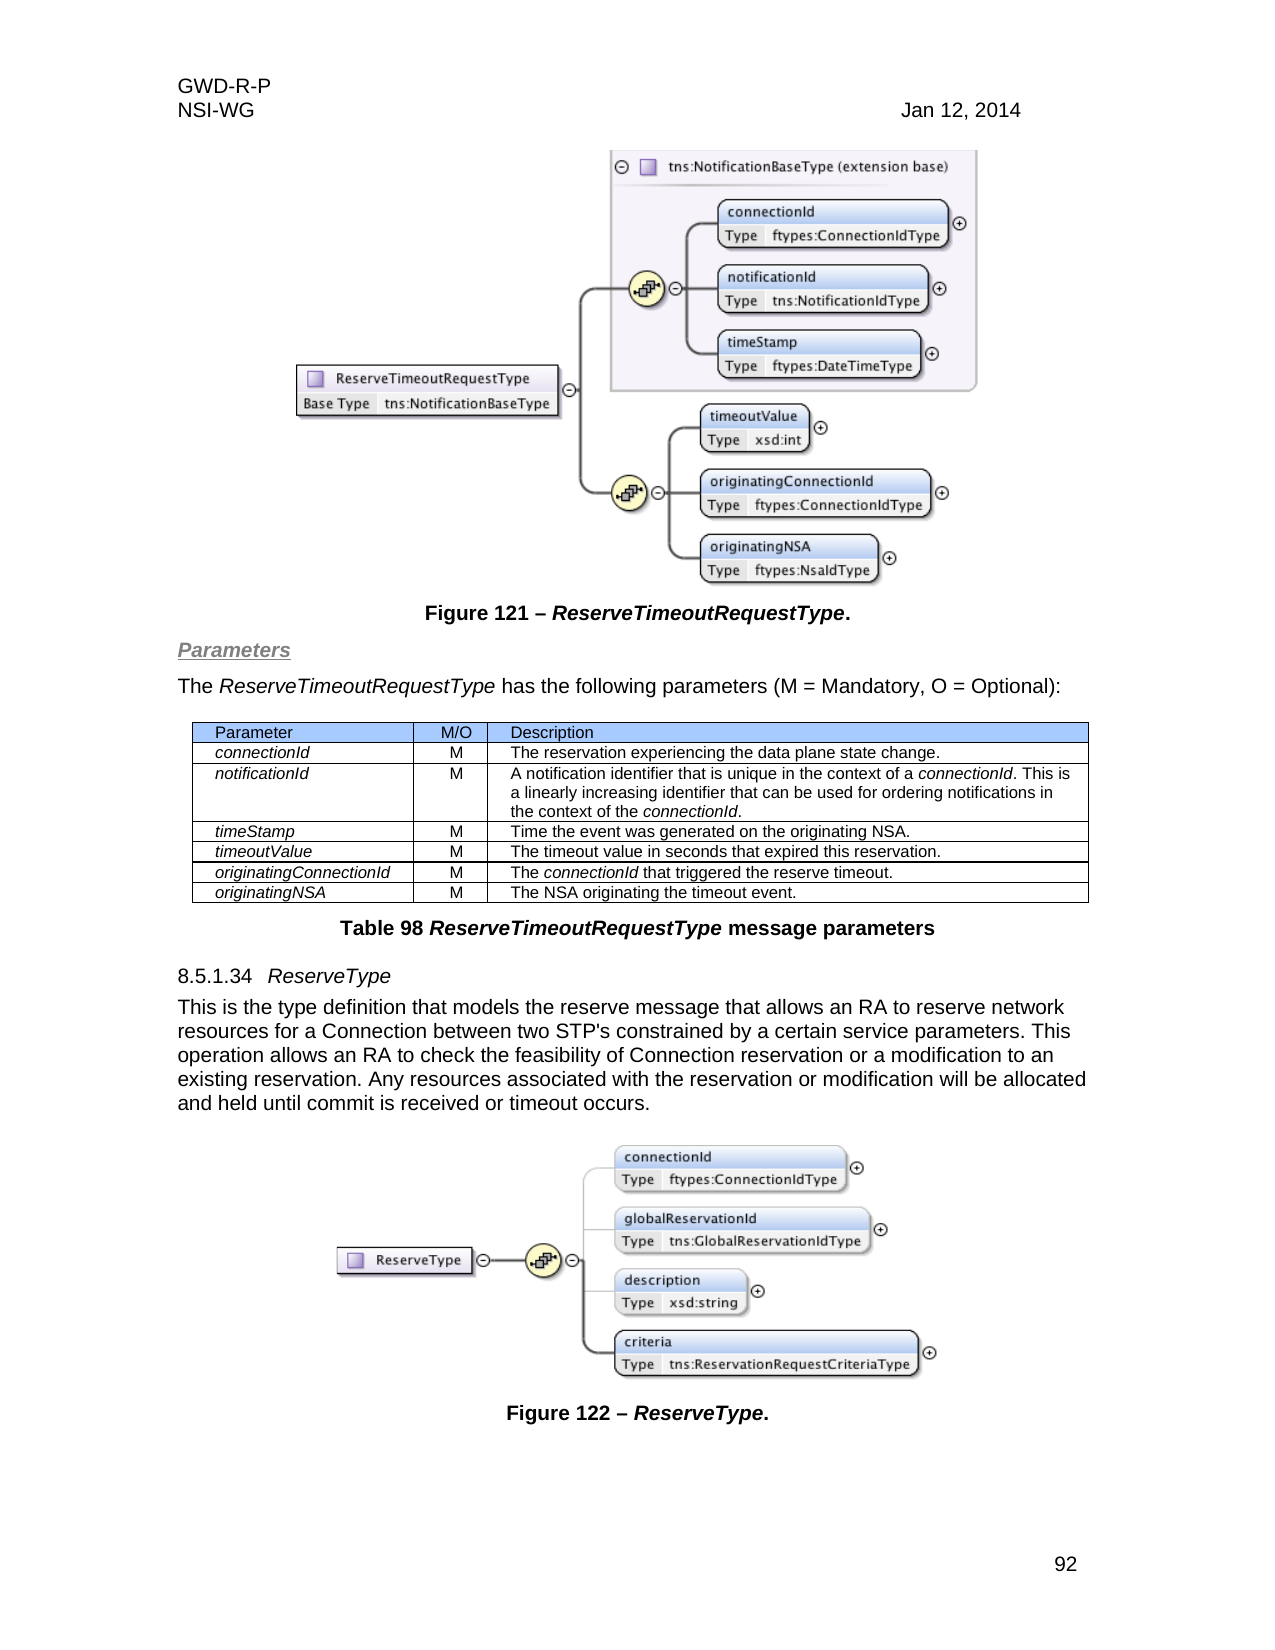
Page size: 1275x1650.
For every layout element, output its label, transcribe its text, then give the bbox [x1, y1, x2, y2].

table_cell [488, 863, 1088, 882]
text Table 98 ReserveTimeoutRequestType message parameters [177, 915, 1098, 939]
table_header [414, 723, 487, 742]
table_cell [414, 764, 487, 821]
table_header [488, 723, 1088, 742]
text Parameters [177, 638, 1098, 662]
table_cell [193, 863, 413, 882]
text Figure 122 – ReserveType. [177, 1401, 1098, 1425]
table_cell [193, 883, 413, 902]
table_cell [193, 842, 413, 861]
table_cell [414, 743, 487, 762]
picture [296, 150, 979, 589]
text The ReserveTimeoutRequestType has the following parameters (M = Mandatory, O = Optional): [177, 674, 1098, 698]
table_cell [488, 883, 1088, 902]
text Figure 121 – ReserveTimeoutRequestType. [177, 601, 1098, 625]
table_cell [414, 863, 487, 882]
text This is the type definition that models the reserve message that allows an RA to reserve network resources for a Connection between two STP's constrained by a certain service parameters. This operation allows an RA to check the feasibility of Connection reservation or a modification to an existing reservation. Any resources associated with the reservation or modification will be allocated and held until commit is received or timeout occurs. [177, 994, 1098, 1114]
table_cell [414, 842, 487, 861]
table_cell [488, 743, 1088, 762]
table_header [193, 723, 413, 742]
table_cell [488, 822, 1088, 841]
picture [336, 1145, 939, 1382]
subtitle ReserveType [177, 964, 1098, 988]
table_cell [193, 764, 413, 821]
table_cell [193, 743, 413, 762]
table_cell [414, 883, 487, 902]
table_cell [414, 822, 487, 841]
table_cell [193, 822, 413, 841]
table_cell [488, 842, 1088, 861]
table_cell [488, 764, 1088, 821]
